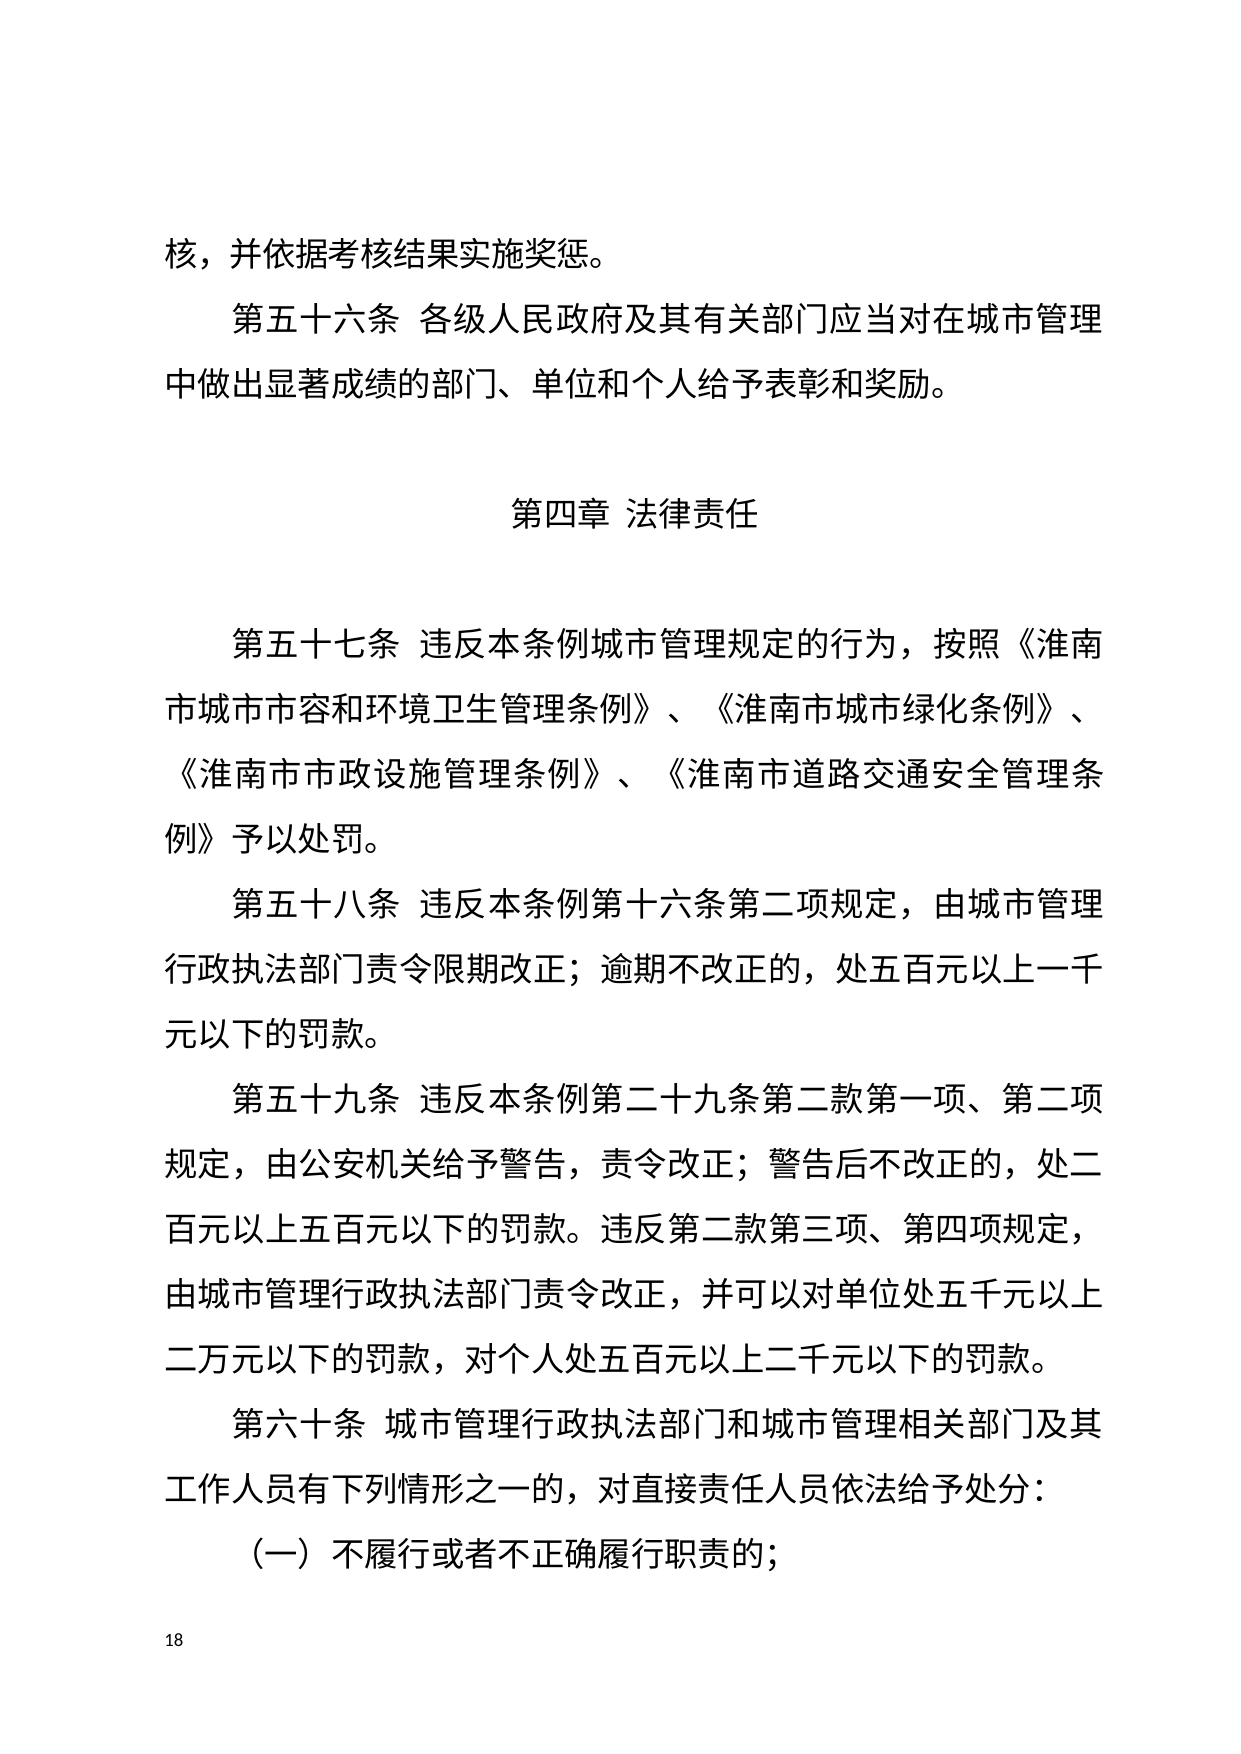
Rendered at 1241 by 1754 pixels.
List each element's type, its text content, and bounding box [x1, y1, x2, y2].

text （一）不履行或者不正确履行职责的； [164, 1519, 1105, 1584]
text 第五十七条 违反本条例城市管理规定的行为，按照《淮南市城市市容和环境卫生管理条例》、《淮南市城市绿化条例》、《淮南市市政设施管理条例》、《淮南市道路交通安全管理条例》予以处罚。 [164, 609, 1105, 869]
text 第四章 法律责任 [164, 479, 1105, 544]
text 第五十八条 违反本条例第十六条第二项规定，由城市管理行政执法部门责令限期改正；逾期不改正的，处五百元以上一千元以下的罚款。 [164, 869, 1105, 1064]
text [164, 219, 1105, 284]
text 第五十六条 各级人民政府及其有关部门应当对在城市管理中做出显著成绩的部门、单位和个人给予表彰和奖励。 [164, 284, 1105, 414]
text 第五十九条 违反本条例第二十九条第二款第一项、第二项规定，由公安机关给予警告，责令改正；警告后不改正的，处二百元以上五百元以下的罚款。违反第二款第三项、第四项规定，由城市管理行政执法部门责令改正，并可以对单位处五千元以上二万元以下的罚款，对个人处五百元以上二千元以下的罚款。 [164, 1064, 1105, 1389]
text 第六十条 城市管理行政执法部门和城市管理相关部门及其工作人员有下列情形之一的，对直接责任人员依法给予处分： [164, 1389, 1105, 1519]
